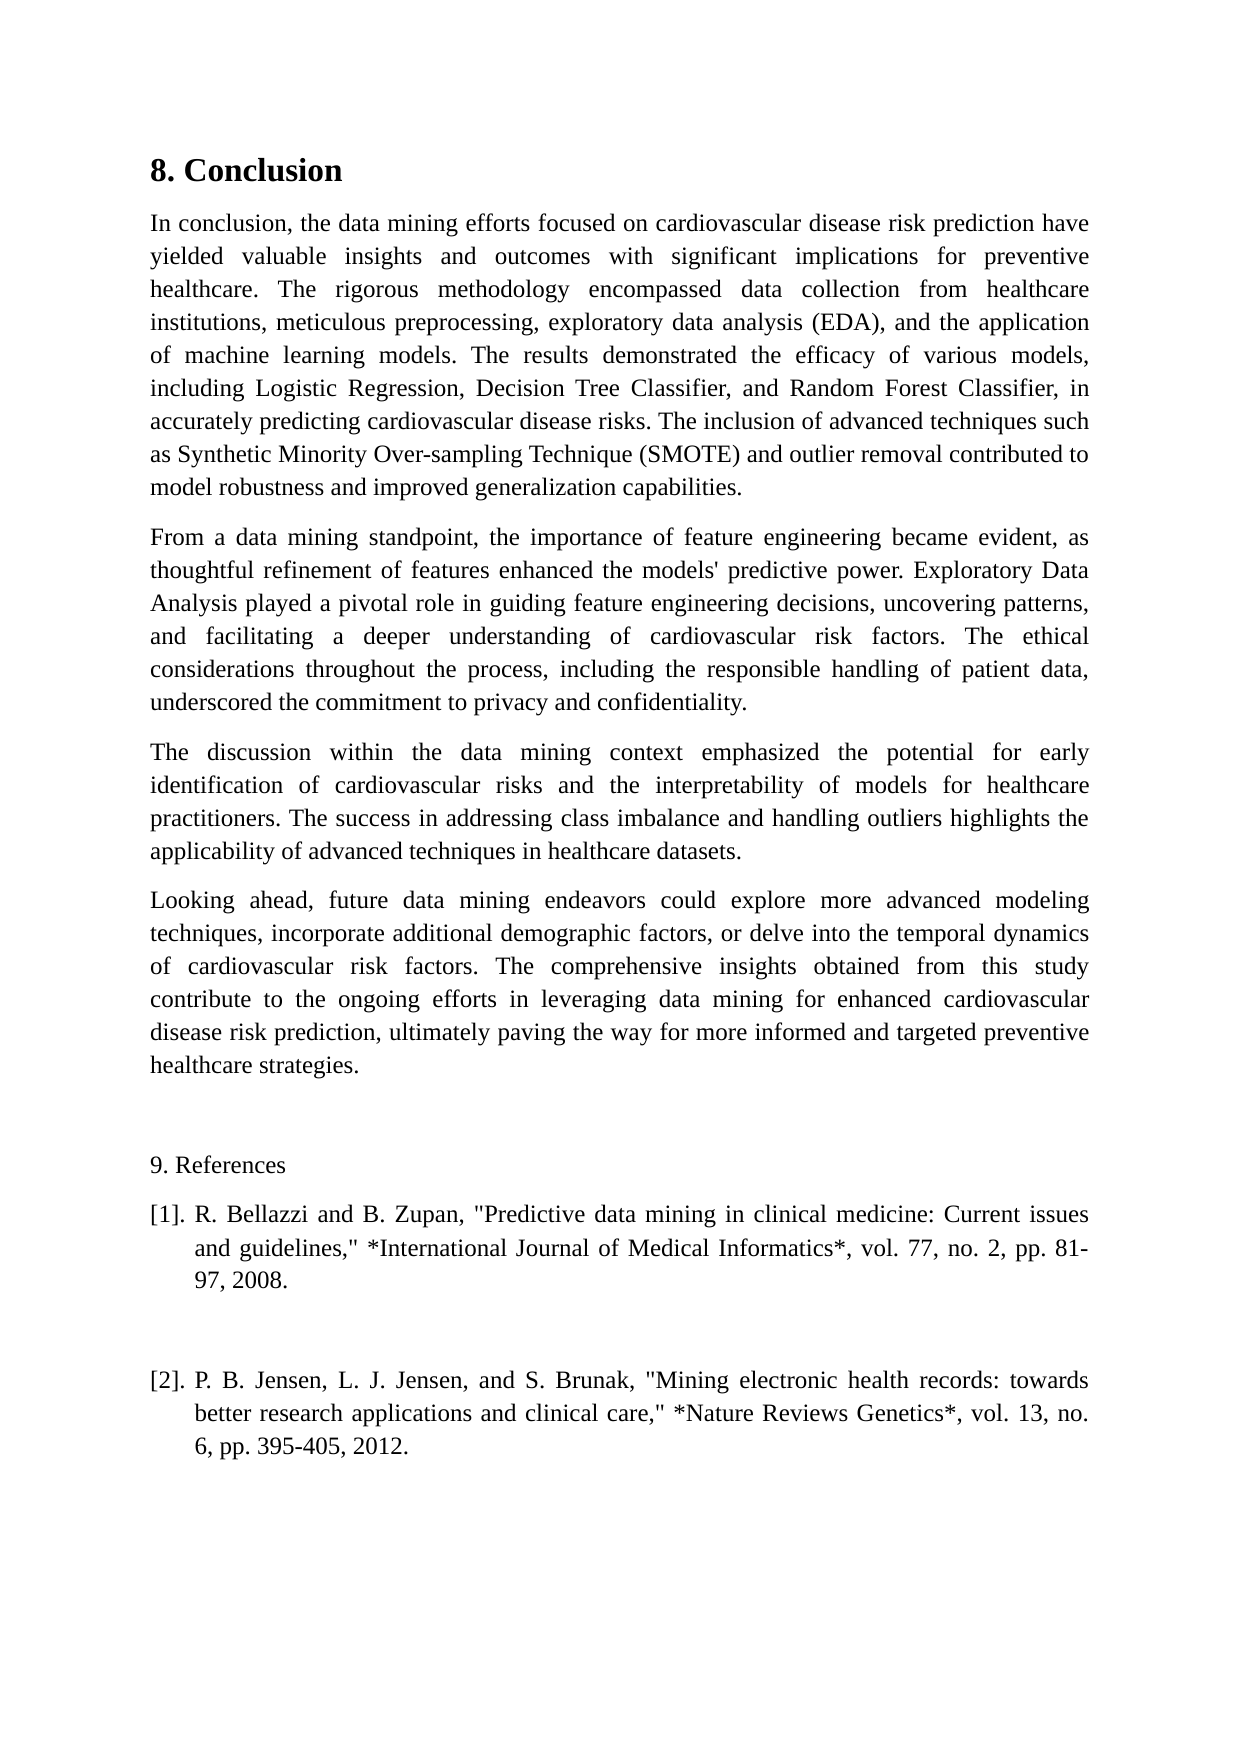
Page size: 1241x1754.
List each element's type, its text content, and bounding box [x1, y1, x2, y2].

text The discussion within the data mining context emphasized the potential for early identification of cardiovascular risks and the interpretability of models for healthcare practitioners. The success in addressing class imbalance and handling outliers highlights the applicability of advanced techniques in healthcare datasets. [150, 737, 1090, 864]
list P. B. Jensen, L. J. Jensen, and S. Brunak, "Mining electronic health records: towards better research applications and clinical care," *Nature Reviews Genetics*, vol. 13, no. 6, pp. 395-405, 2012. [150, 1365, 1090, 1460]
text Looking ahead, future data mining endeavors could explore more advanced modeling techniques, incorporate additional demographic factors, or delve into the temporal dynamics of cardiovascular risk factors. The comprehensive insights obtained from this study contribute to the ongoing efforts in leveraging data mining for enhanced cardiovascular disease risk prediction, ultimately paving the way for more informed and targeted preventive healthcare strategies. [150, 885, 1090, 1079]
text From a data mining standpoint, the importance of feature engineering became evident, as thoughtful refinement of features enhanced the models' predictive power. Exploratory Data Analysis played a pivotal role in guiding feature engineering decisions, uncovering patterns, and facilitating a deeper understanding of cardiovascular risk factors. The ethical considerations throughout the process, including the responsible handling of patient data, underscored the commitment to privacy and confidentiality. [150, 522, 1090, 716]
subtitle 8. Conclusion [150, 150, 1090, 188]
text 9. References [150, 1150, 1090, 1179]
list R. Bellazzi and B. Zupan, "Predictive data mining in clinical medicine: Current issues and guidelines," *International Journal of Medical Informatics*, vol. 77, no. 2, pp. 81-97, 2008. [150, 1199, 1090, 1294]
text In conclusion, the data mining efforts focused on cardiovascular disease risk prediction have yielded valuable insights and outcomes with significant implications for preventive healthcare. The rigorous methodology encompassed data collection from healthcare institutions, meticulous preprocessing, exploratory data analysis (EDA), and the application of machine learning models. The results demonstrated the efficacy of various models, including Logistic Regression, Decision Tree Classifier, and Random Forest Classifier, in accurately predicting cardiovascular disease risks. The inclusion of advanced techniques such as Synthetic Minority Over-sampling Technique (SMOTE) and outlier removal contributed to model robustness and improved generalization capabilities. [150, 208, 1090, 501]
